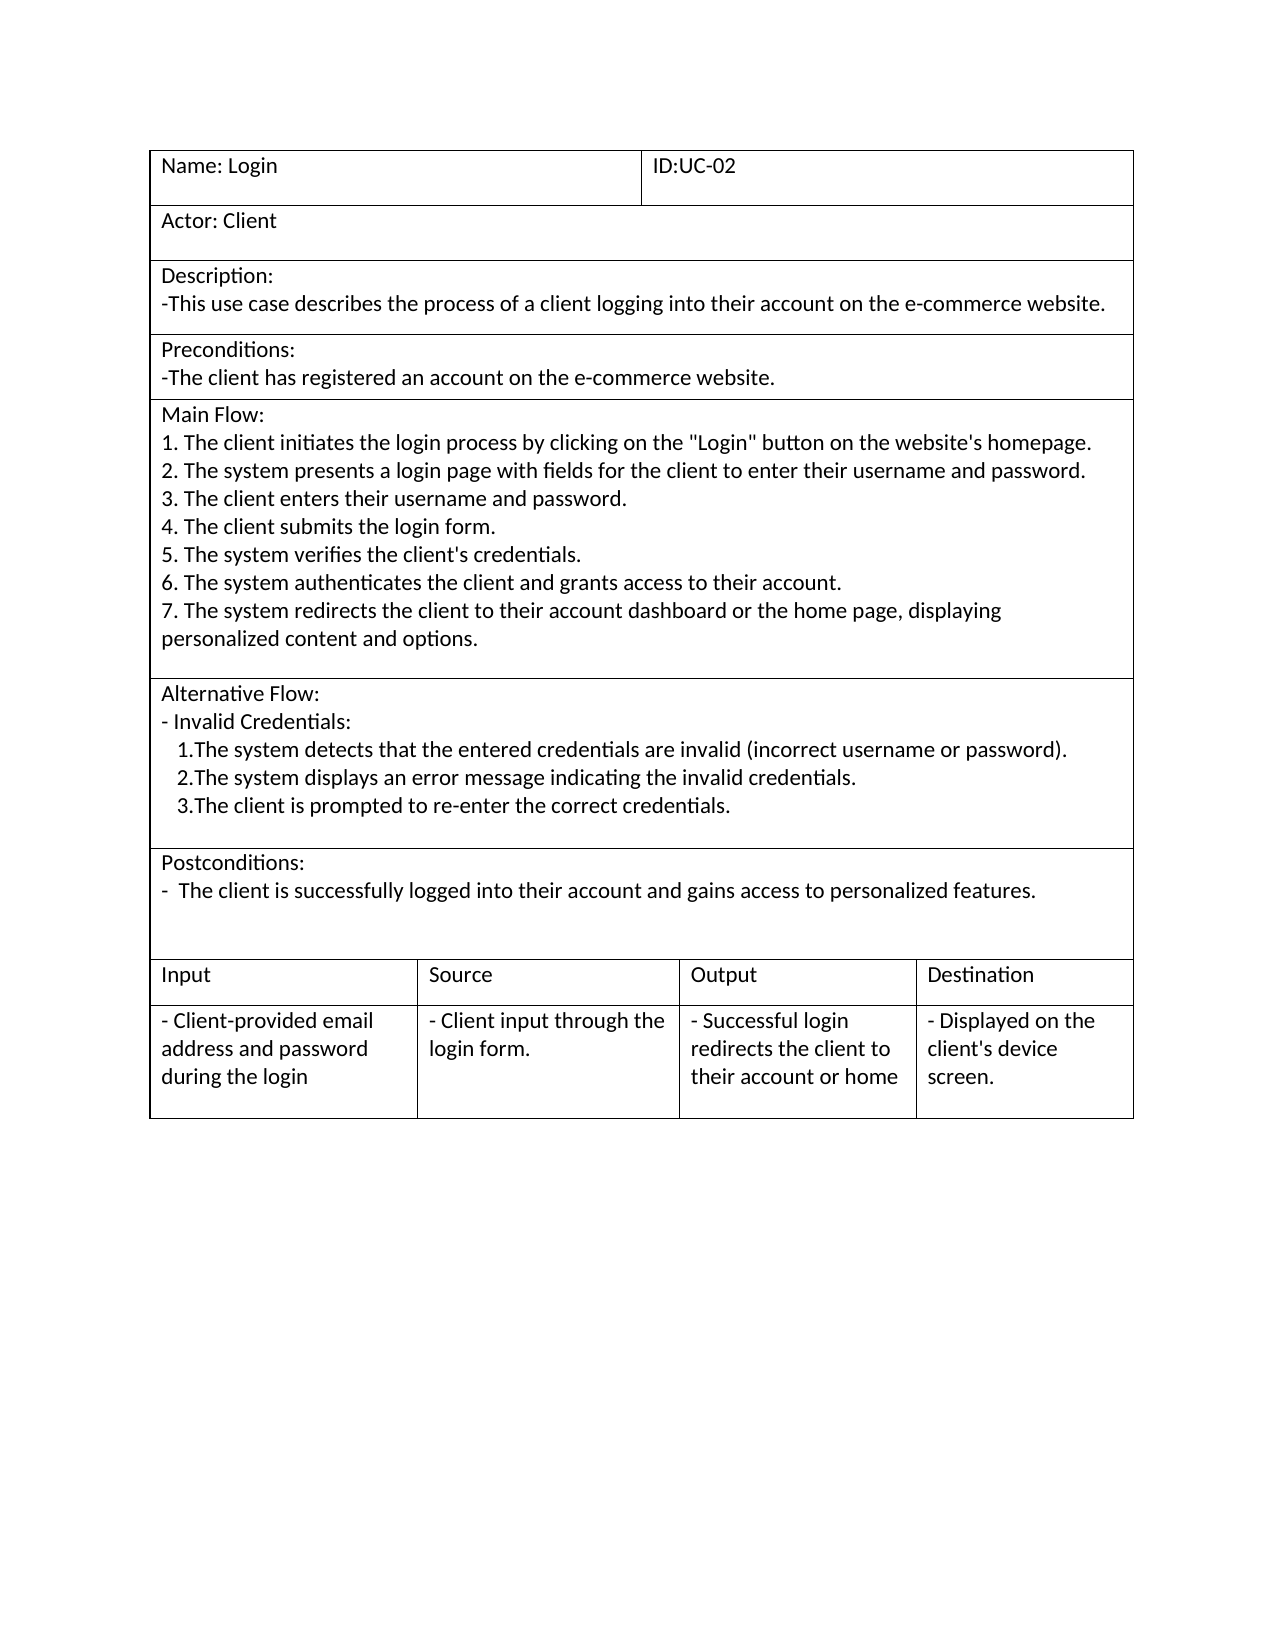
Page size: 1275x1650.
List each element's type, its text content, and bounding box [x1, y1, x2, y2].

table_cell Preconditions: -The client has registered an account on the e-commerce website. [151, 335, 1133, 399]
table_cell - Displayed on the client's device screen. [917, 1006, 1133, 1118]
table_cell Destination [917, 960, 1133, 1005]
table_cell Source [418, 960, 679, 1005]
table_cell Input [151, 960, 417, 1005]
table_cell Actor: Client [151, 206, 1133, 260]
table_cell Description: -This use case describes the process of a client logging into their account on the e-commerce website. [151, 261, 1133, 334]
table_header ID:UC-02 [642, 151, 1133, 205]
table_cell Postconditions: - The client is successfully logged into their account and gains access to personalized features. [151, 849, 1133, 959]
table_cell Output [680, 960, 916, 1005]
table_cell Main Flow: 1. The client initiates the login process by clicking on the "Login" button on the website's homepage. 2. The system presents a login page with fields for the client to enter their username and password. 3. The client enters their username and password. 4. The client submits the login form. 5. The system verifies the client's credentials. 6. The system authenticates the client and grants access to their account. 7. The system redirects the client to their account dashboard or the home page, displaying personalized content and options. [151, 400, 1133, 678]
table_cell - Successful login redirects the client to their account or home [680, 1006, 916, 1118]
table_header Name: Login [151, 151, 641, 205]
table_cell - Client-provided email address and password during the login [151, 1006, 417, 1118]
table_cell Alternative Flow: - Invalid Credentials: 1.The system detects that the entered credentials are invalid (incorrect username or password). 2.The system displays an error message indicating the invalid credentials. 3.The client is prompted to re-enter the correct credentials. [151, 679, 1133, 847]
table_cell - Client input through the login form. [418, 1006, 679, 1118]
